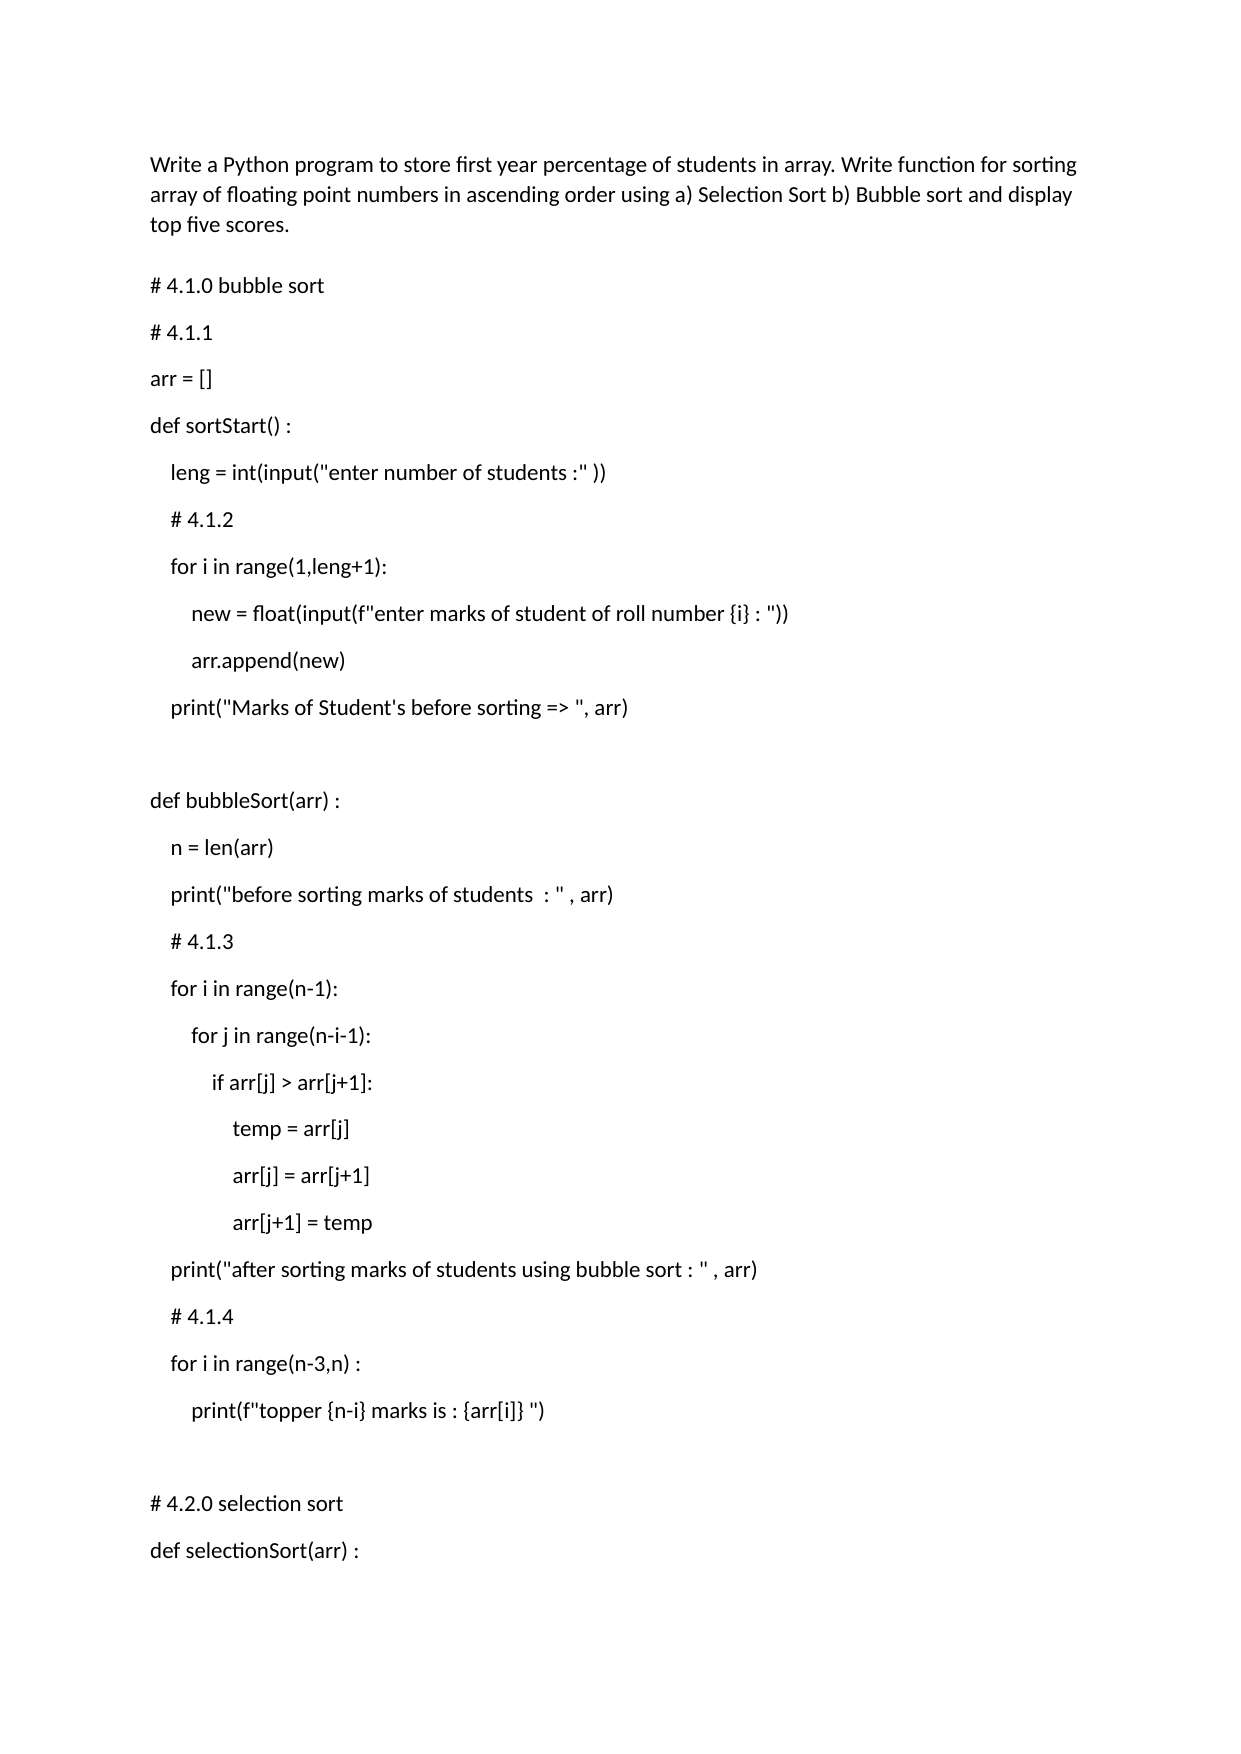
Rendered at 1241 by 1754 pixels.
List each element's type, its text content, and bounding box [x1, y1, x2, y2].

text print("before sorting marks of students : " , arr) [150, 880, 1090, 908]
text new = float(input(f"enter marks of student of roll number {i} : ")) [150, 599, 1090, 627]
text def sortStart() : [150, 411, 1090, 439]
text for i in range(n-1): [150, 974, 1090, 1002]
text arr[j] = arr[j+1] [150, 1161, 1090, 1189]
text # 4.1.4 [150, 1302, 1090, 1330]
text def bubbleSort(arr) : [150, 786, 1090, 814]
text print("Marks of Student's before sorting => ", arr) [150, 693, 1090, 721]
text print(f"topper {n-i} marks is : {arr[i]} ") [150, 1396, 1090, 1424]
text # 4.2.0 selection sort [150, 1489, 1090, 1518]
text print("after sorting marks of students using bubble sort : " , arr) [150, 1255, 1090, 1283]
text if arr[j] > arr[j+1]: [150, 1068, 1090, 1096]
text leng = int(input("enter number of students :" )) [150, 458, 1090, 486]
text arr[j+1] = temp [150, 1208, 1090, 1236]
text n = len(arr) [150, 833, 1090, 861]
text # 4.1.3 [150, 927, 1090, 955]
text # 4.1.2 [150, 505, 1090, 533]
text arr.append(new) [150, 646, 1090, 674]
text # 4.1.1 [150, 318, 1090, 346]
text for i in range(1,leng+1): [150, 552, 1090, 580]
text temp = arr[j] [150, 1114, 1090, 1143]
text for j in range(n-i-1): [150, 1021, 1090, 1049]
text def selectionSort(arr) : [150, 1536, 1090, 1564]
text arr = [] [150, 364, 1090, 393]
text for i in range(n-3,n) : [150, 1349, 1090, 1377]
text Write a Python program to store first year percentage of students in array. Write function for sorting array of floating point numbers in ascending order using a) Selection Sort b) Bubble sort and display top five scores. # 4.1.0 bubble sort [150, 150, 1090, 299]
